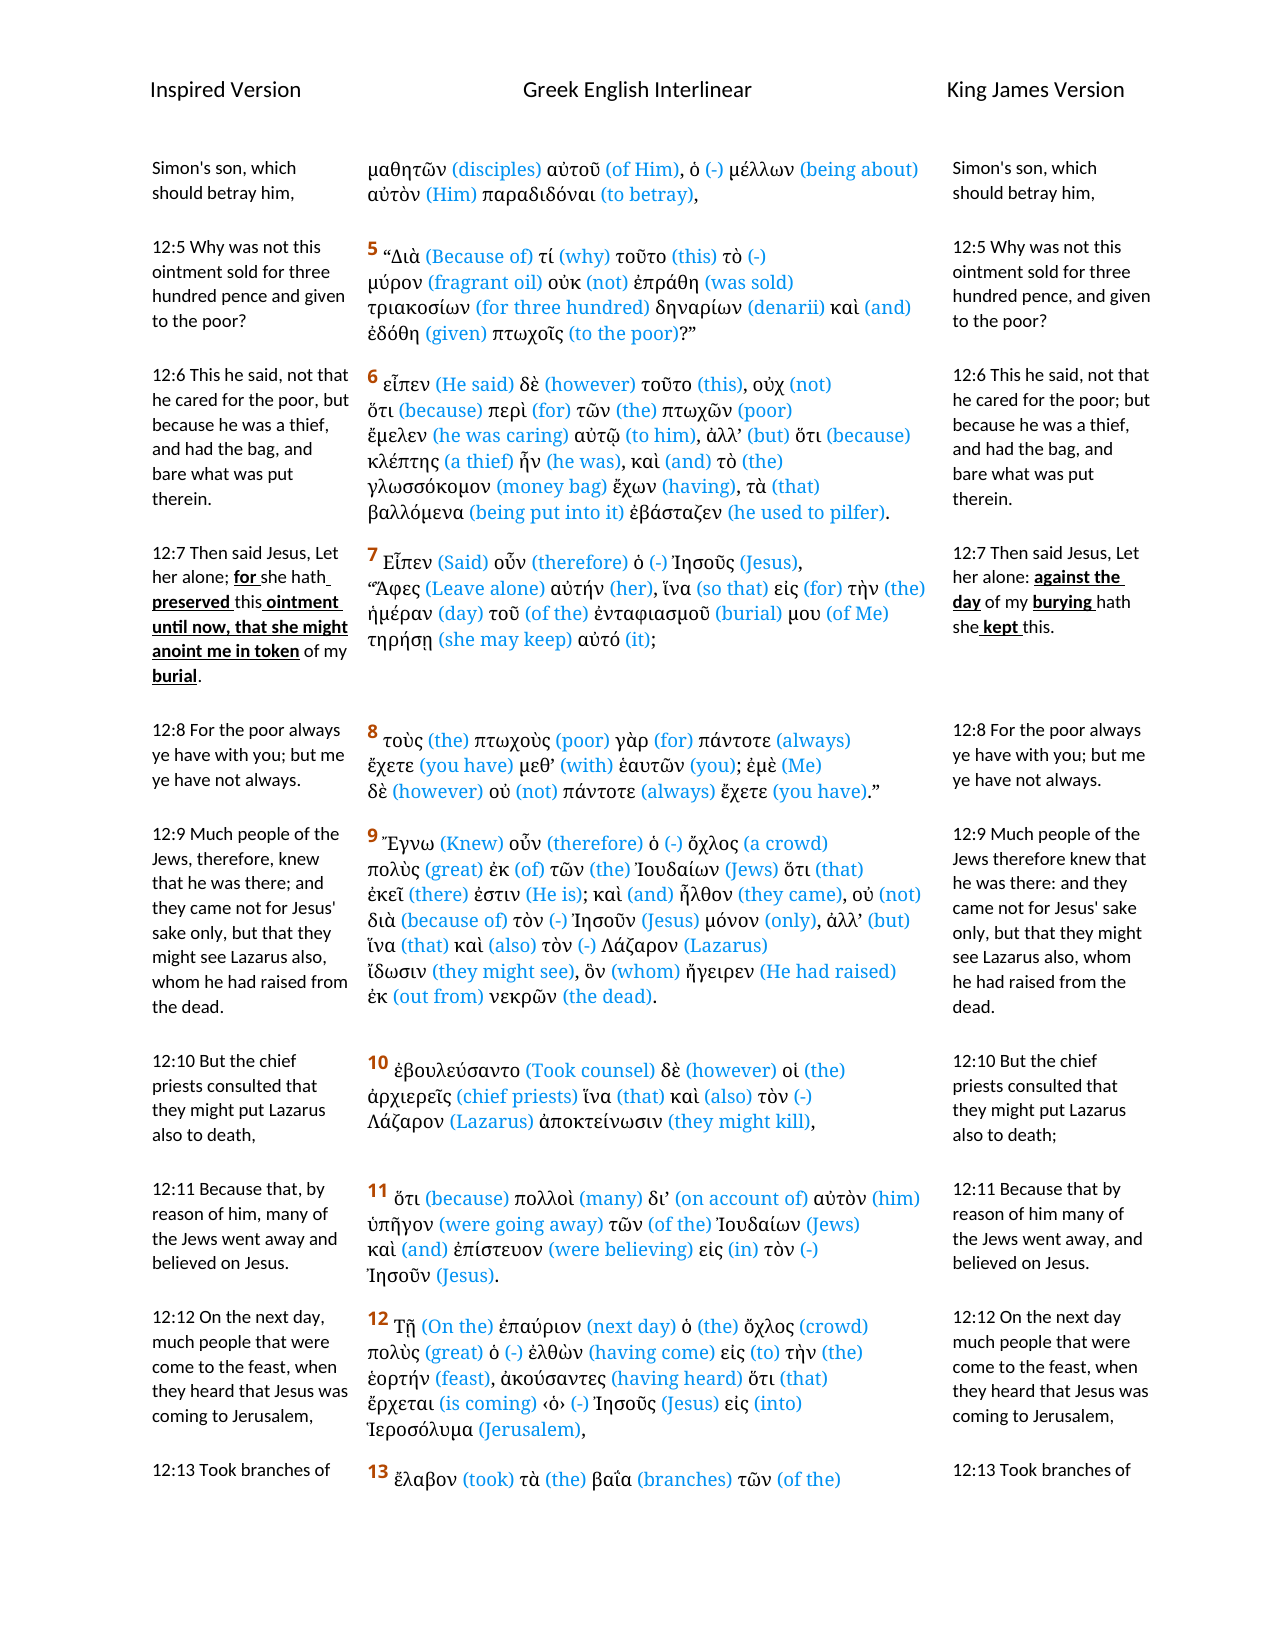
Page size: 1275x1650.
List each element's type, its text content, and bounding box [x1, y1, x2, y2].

table_cell 12:11 Because that, by reason of him, many of the Jews went away and believed on Jesus. [141, 1171, 361, 1299]
table_cell 12:7 Then said Jesus, Let her alone; for she hath preserved this ointment until now, that she might anoint me in token of my burial. [141, 535, 361, 712]
table_cell 12:9 Much people of the Jews, therefore, knew that he was there; and they came not for Jesus' sake only, but that they might see Lazarus also, whom he had raised from the dead. [141, 816, 361, 1043]
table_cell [941, 1452, 1162, 1498]
table_cell 12:6 This he said, not that he cared for the poor; but because he was a thief, and had the bag, and bare what was put therein. [941, 357, 1162, 535]
table_cell 12:11 Because that by reason of him many of the Jews went away, and believed on Jesus. [941, 1171, 1162, 1299]
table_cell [941, 150, 1162, 229]
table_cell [361, 150, 941, 229]
table_cell 9 Ἔγνω (Knew) οὖν (therefore) ὁ (-) ὄχλος (a crowd) πολὺς (great) ἐκ (of) τῶν (the) Ἰουδαίων (Jews) ὅτι (that) ἐκεῖ (there) ἐστιν (He is); καὶ (and) ἦλθον (they came), οὐ (not) διὰ (because of) τὸν (-) Ἰησοῦν (Jesus) μόνον (only), ἀλλ’ (but) ἵνα (that) καὶ (also) τὸν (-) Λάζαρον (Lazarus) ἴδωσιν (they might see), ὃν (whom) ἤγειρεν (He had raised) ἐκ (out from) νεκρῶν (the dead). [361, 816, 941, 1043]
table_cell 12:12 On the next day, much people that were come to the feast, when they heard that Jesus was coming to Jerusalem, [141, 1299, 361, 1452]
table_cell 12:5 Why was not this ointment sold for three hundred pence, and given to the poor? [941, 229, 1162, 357]
table_cell 6 εἶπεν (He said) δὲ (however) τοῦτο (this), οὐχ (not) ὅτι (because) περὶ (for) τῶν (the) πτωχῶν (poor) ἔμελεν (he was caring) αὐτῷ (to him), ἀλλ’ (but) ὅτι (because) κλέπτης (a thief) ἦν (he was), καὶ (and) τὸ (the) γλωσσόκομον (money bag) ἔχων (having), τὰ (that) βαλλόμενα (being put into it) ἐβάσταζεν (he used to pilfer). [361, 357, 941, 535]
table_cell 5 “Διὰ (Because of) τί (why) τοῦτο (this) τὸ (-) μύρον (fragrant oil) οὐκ (not) ἐπράθη (was sold) τριακοσίων (for three hundred) δηναρίων (denarii) καὶ (and) ἐδόθη (given) πτωχοῖς (to the poor)?” [361, 229, 941, 357]
table_cell 12 Τῇ (On the) ἐπαύριον (next day) ὁ (the) ὄχλος (crowd) πολὺς (great) ὁ (-) ἐλθὼν (having come) εἰς (to) τὴν (the) ἑορτήν (feast), ἀκούσαντες (having heard) ὅτι (that) ἔρχεται (is coming) ‹ὁ› (-) Ἰησοῦς (Jesus) εἰς (into) Ἱεροσόλυμα (Jerusalem), [361, 1299, 941, 1452]
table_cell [141, 150, 361, 229]
table_cell 12:5 Why was not this ointment sold for three hundred pence and given to the poor? [141, 229, 361, 357]
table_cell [141, 1452, 361, 1498]
table_cell 12:8 For the poor always ye have with you; but me ye have not always. [141, 712, 361, 816]
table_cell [361, 1452, 941, 1498]
table_cell 12:9 Much people of the Jews therefore knew that he was there: and they came not for Jesus' sake only, but that they might see Lazarus also, whom he had raised from the dead. [941, 816, 1162, 1043]
table_cell 11 ὅτι (because) πολλοὶ (many) δι’ (on account of) αὐτὸν (him) ὑπῆγον (were going away) τῶν (of the) Ἰουδαίων (Jews) καὶ (and) ἐπίστευον (were believing) εἰς (in) τὸν (-) Ἰησοῦν (Jesus). [361, 1171, 941, 1299]
table_cell 12:7 Then said Jesus, Let her alone: against the day of my burying hath she kept this. [941, 535, 1162, 712]
table_cell 12:10 But the chief priests consulted that they might put Lazarus also to death; [941, 1043, 1162, 1171]
table_cell 12:10 But the chief priests consulted that they might put Lazarus also to death, [141, 1043, 361, 1171]
table_cell 12:6 This he said, not that he cared for the poor, but because he was a thief, and had the bag, and bare what was put therein. [141, 357, 361, 535]
table_cell 10 ἐβουλεύσαντο (Took counsel) δὲ (however) οἱ (the) ἀρχιερεῖς (chief priests) ἵνα (that) καὶ (also) τὸν (-) Λάζαρον (Lazarus) ἀποκτείνωσιν (they might kill), [361, 1043, 941, 1171]
table_cell 12:8 For the poor always ye have with you; but me ye have not always. [941, 712, 1162, 816]
table_cell 12:12 On the next day much people that were come to the feast, when they heard that Jesus was coming to Jerusalem, [941, 1299, 1162, 1452]
table_cell 8 τοὺς (the) πτωχοὺς (poor) γὰρ (for) πάντοτε (always) ἔχετε (you have) μεθ’ (with) ἑαυτῶν (you); ἐμὲ (Me) δὲ (however) οὐ (not) πάντοτε (always) ἔχετε (you have).” [361, 712, 941, 816]
table_cell 7 Εἶπεν (Said) οὖν (therefore) ὁ (-) Ἰησοῦς (Jesus), “Ἄφες (Leave alone) αὐτήν (her), ἵνα (so that) εἰς (for) τὴν (the) ἡμέραν (day) τοῦ (of the) ἐνταφιασμοῦ (burial) μου (of Me) τηρήσῃ (she may keep) αὐτό (it); [361, 535, 941, 712]
